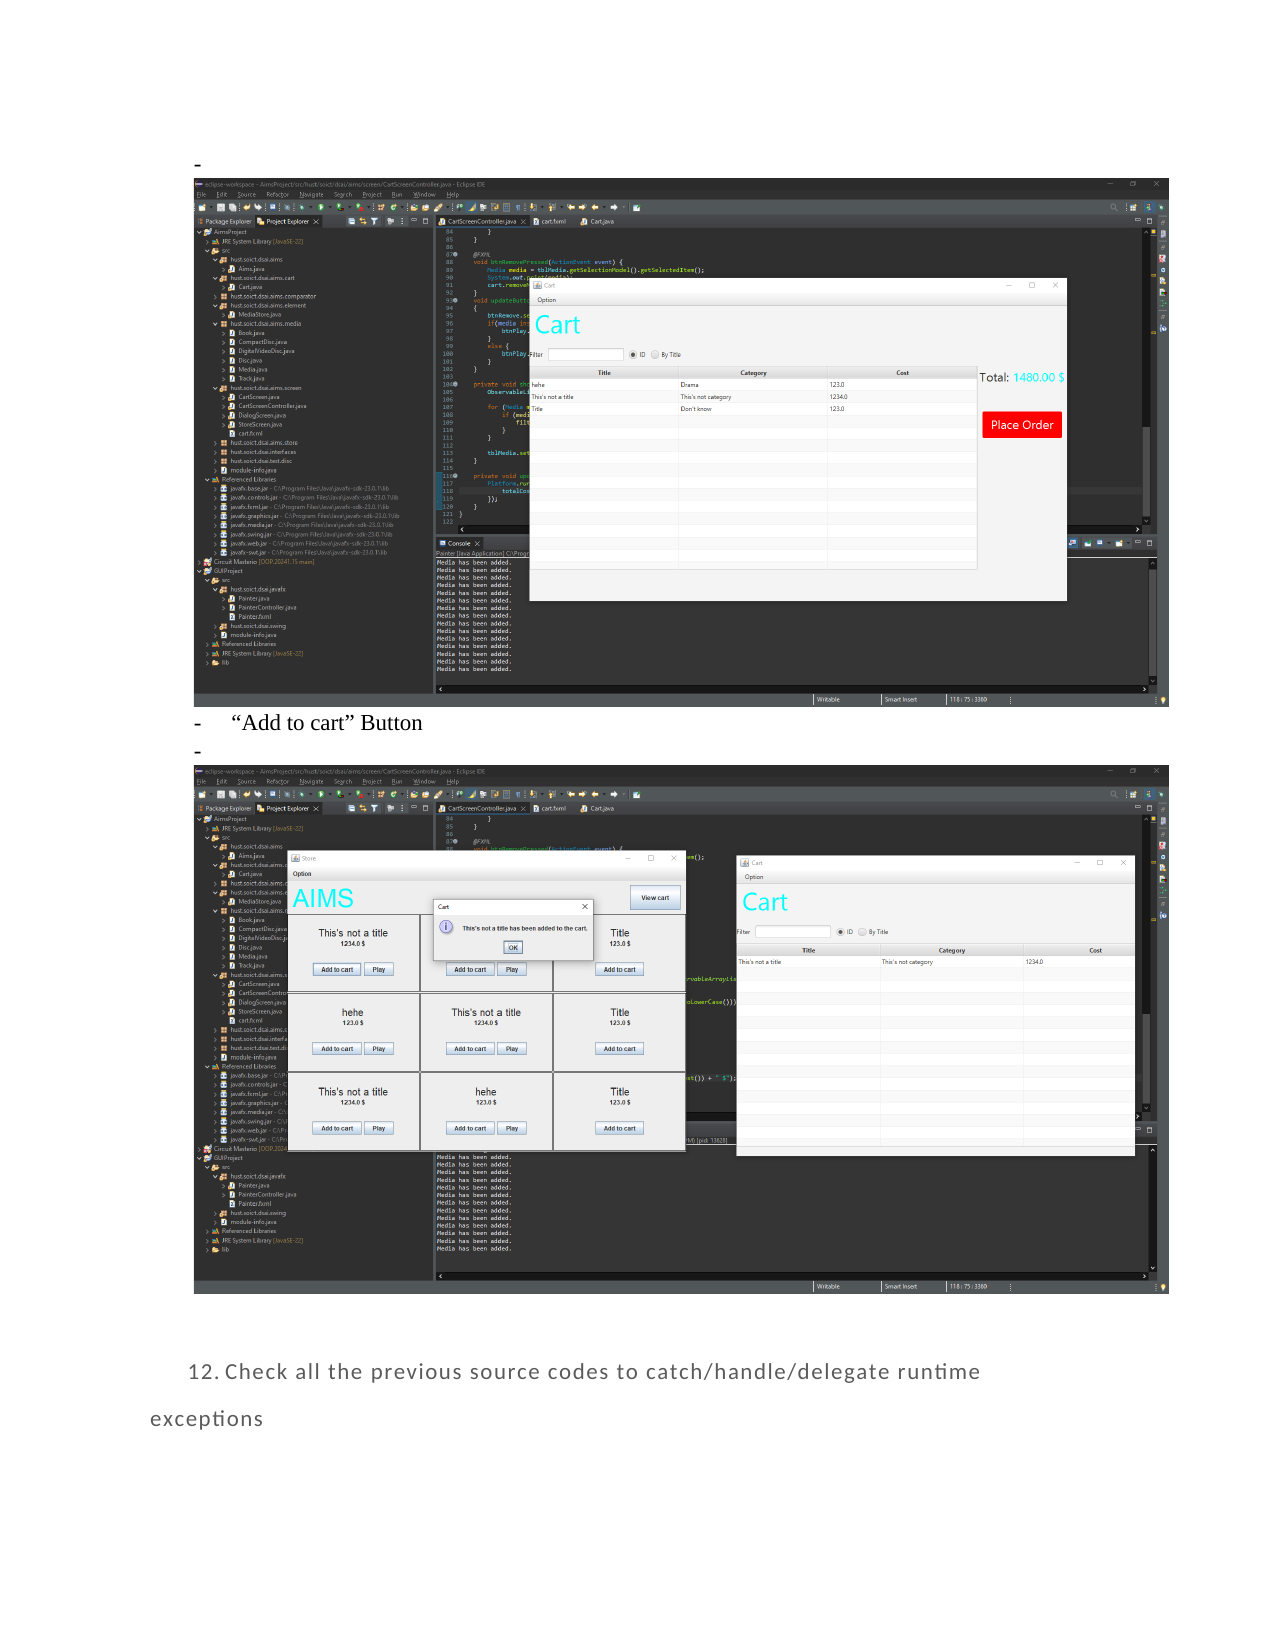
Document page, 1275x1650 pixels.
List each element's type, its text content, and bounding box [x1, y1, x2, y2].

list “Add to cart” Button [194, 709, 1125, 735]
subtitle Check all the previous source codes to catch/handle/delegate runtime [187, 1357, 1125, 1386]
subtitle exceptions [150, 1404, 1125, 1432]
picture [193, 178, 1169, 707]
picture [193, 765, 1169, 1294]
